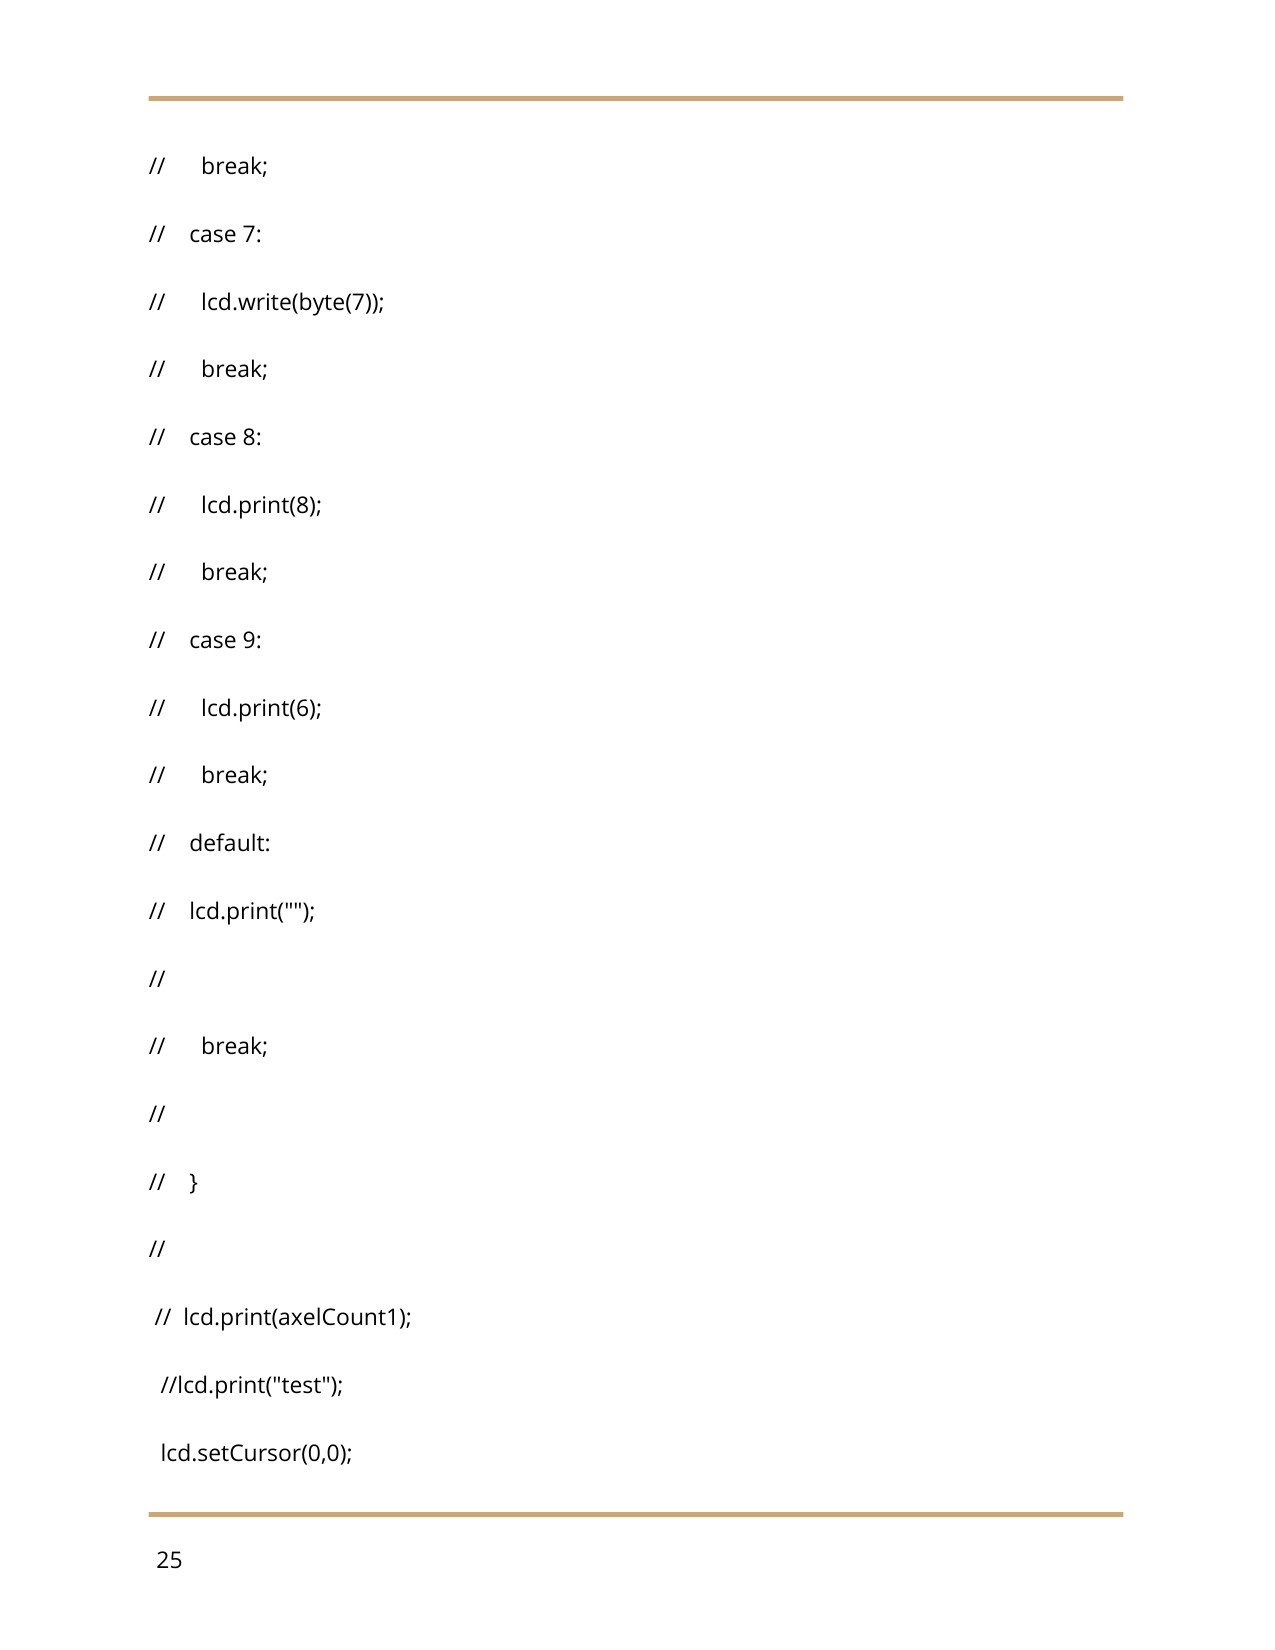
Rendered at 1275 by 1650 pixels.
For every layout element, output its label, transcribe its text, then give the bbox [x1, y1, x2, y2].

text // [148, 1098, 1122, 1129]
text //lcd.print("test"); [148, 1369, 1122, 1400]
text // [148, 1233, 1122, 1264]
text // break; [148, 353, 1122, 384]
text // lcd.print(axelCount1); [148, 1301, 1122, 1332]
text // break; [148, 556, 1122, 587]
text // lcd.print(6); [148, 692, 1122, 723]
text // case 7: [148, 218, 1122, 249]
text // break; [148, 150, 1122, 181]
text // lcd.print(""); [148, 895, 1122, 926]
text lcd.setCursor(0,0); [148, 1436, 1122, 1468]
text // lcd.write(byte(7)); [148, 285, 1122, 317]
text // case 8: [148, 421, 1122, 452]
text // default: [148, 827, 1122, 858]
text // [148, 962, 1122, 994]
text // break; [148, 759, 1122, 791]
picture [148, 1512, 1124, 1517]
picture [148, 96, 1124, 101]
text // break; [148, 1030, 1122, 1061]
text // case 9: [148, 624, 1122, 655]
text // lcd.print(8); [148, 488, 1122, 520]
text // } [148, 1166, 1122, 1197]
